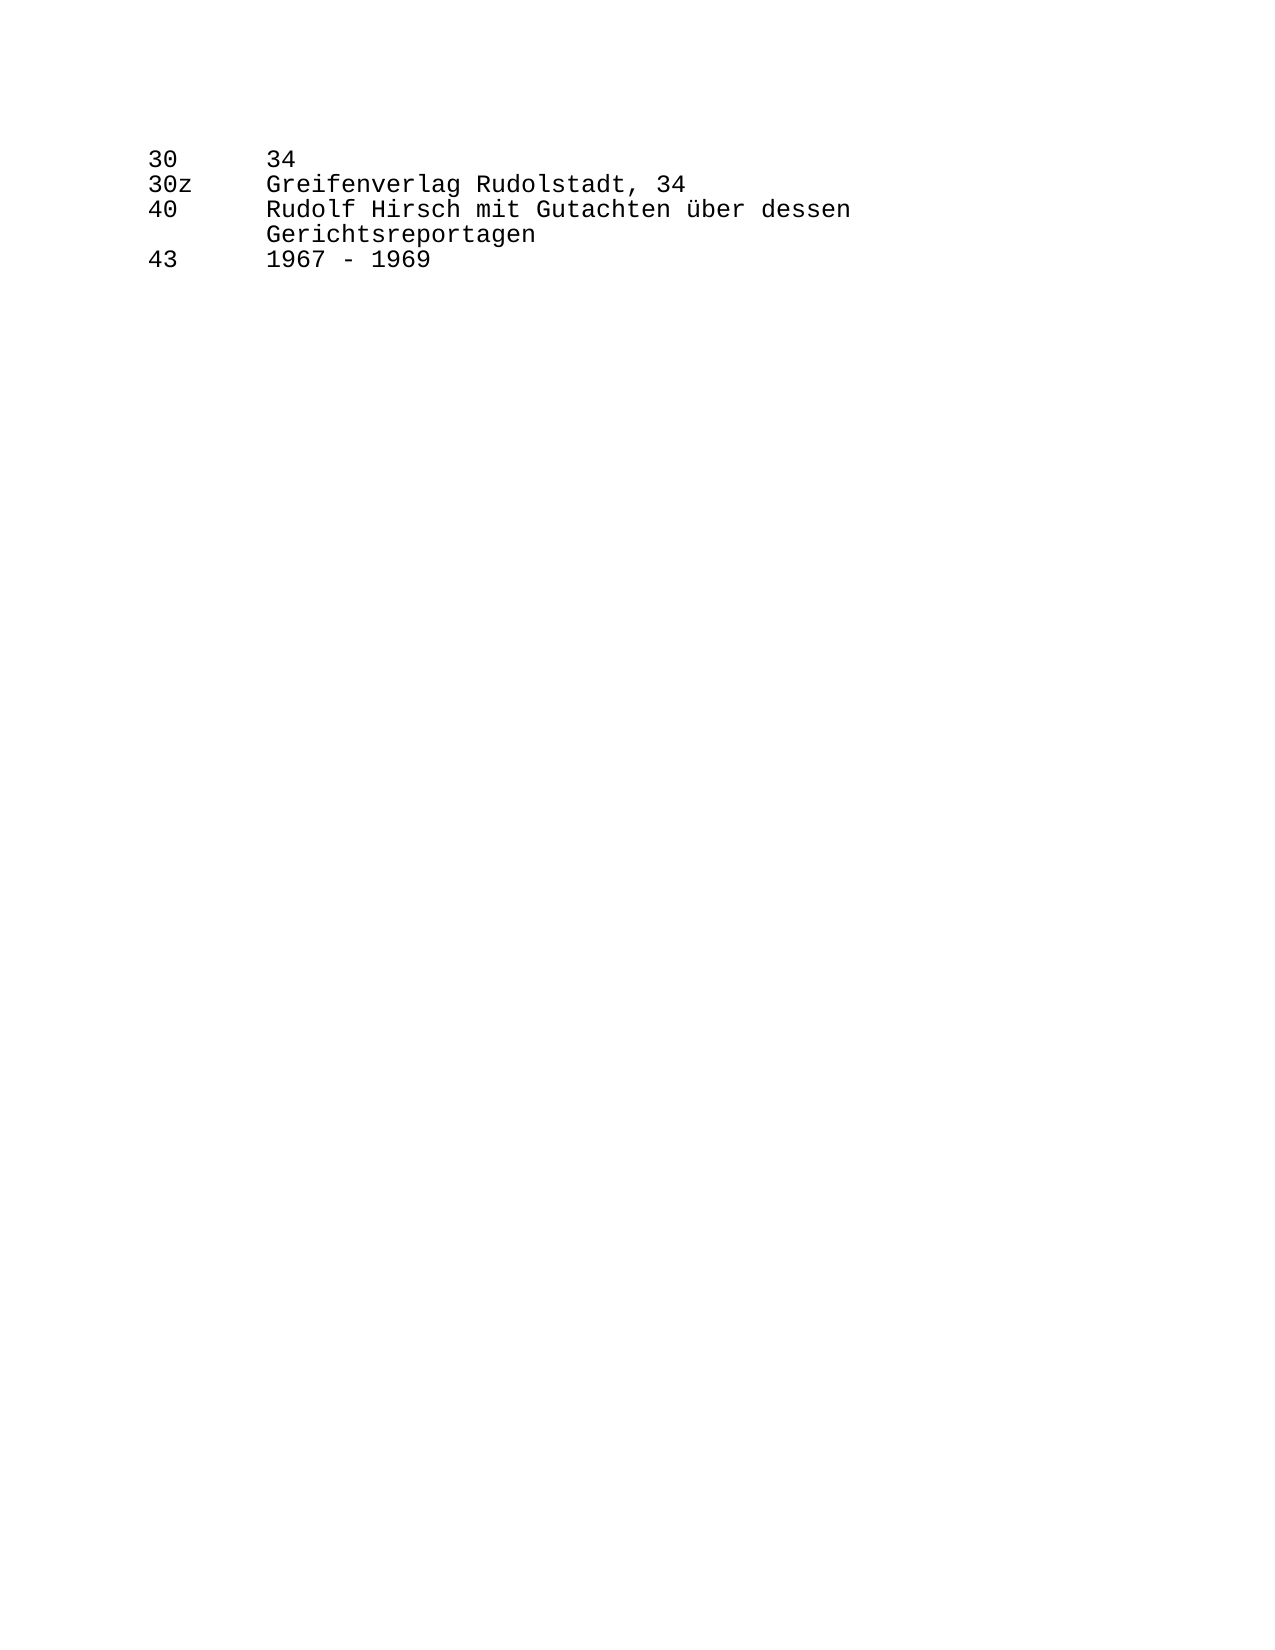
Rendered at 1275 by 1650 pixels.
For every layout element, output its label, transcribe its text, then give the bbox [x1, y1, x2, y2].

text 40 p[2{Rudolf} 1{Hirsch}]p mit Gutachten über dessen Gerichtsreportagen [148, 198, 1127, 248]
text 30z Greifenverlag Rudolstadt, 34 [148, 173, 1127, 198]
text 43 1967 - 1969 [148, 248, 1127, 273]
text 30 34 [148, 148, 1127, 173]
